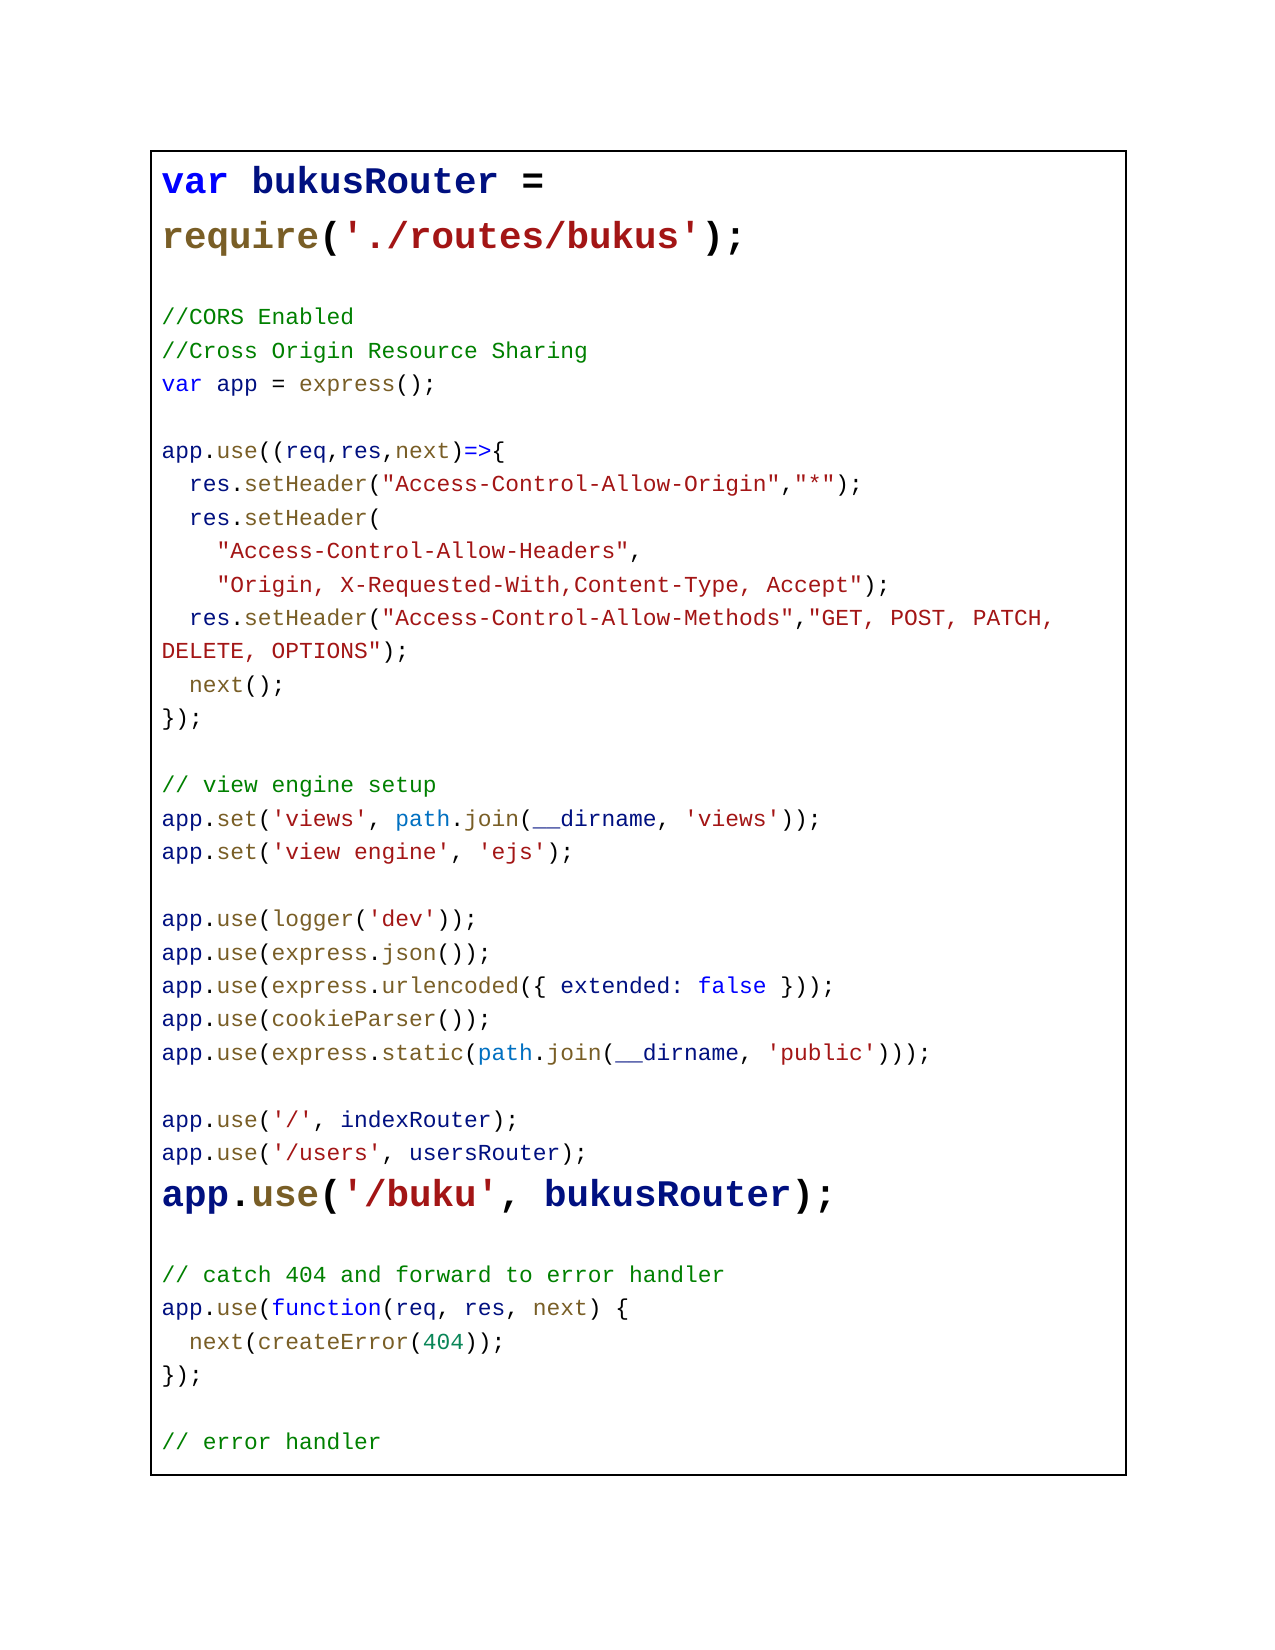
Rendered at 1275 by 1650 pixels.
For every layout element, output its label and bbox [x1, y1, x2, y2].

table_header [152, 152, 1125, 1474]
